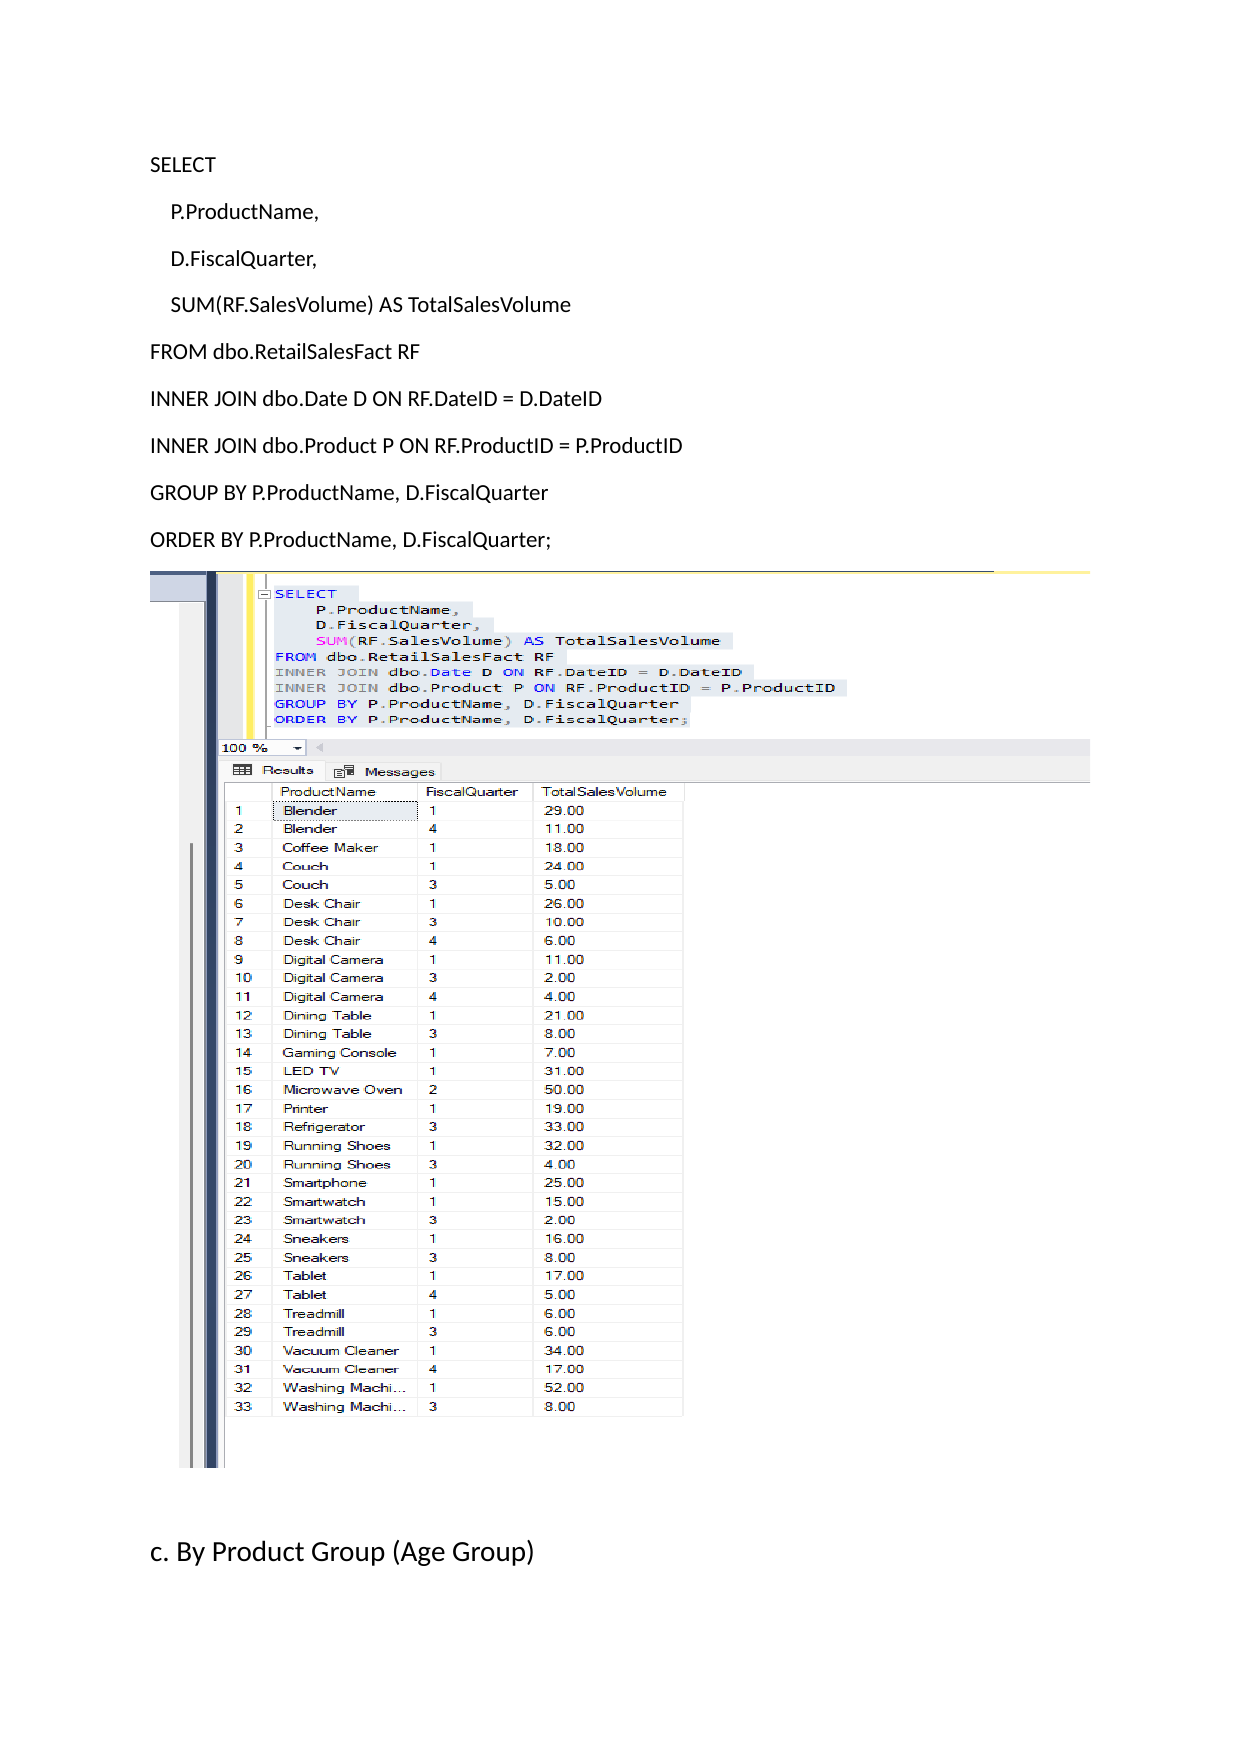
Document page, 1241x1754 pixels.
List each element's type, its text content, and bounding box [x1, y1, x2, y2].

text GROUP BY P.ProductName, D.FiscalQuarter [150, 478, 1090, 506]
text P.ProductName, [150, 197, 1090, 225]
text FROM dbo.RetailSalesFact RF [150, 337, 1090, 366]
text INNER JOIN dbo.Product P ON RF.ProductID = P.ProductID [150, 431, 1090, 459]
text INNER JOIN dbo.Date D ON RF.DateID = D.DateID [150, 384, 1090, 412]
text D.FiscalQuarter, [150, 244, 1090, 272]
text ORDER BY P.ProductName, D.FiscalQuarter; [150, 525, 1090, 553]
picture [150, 571, 1091, 1468]
text SELECT [150, 150, 1090, 178]
text c. By Product Group (Age Group) [150, 1533, 1090, 1568]
text SUM(RF.SalesVolume) AS TotalSalesVolume [150, 291, 1090, 319]
